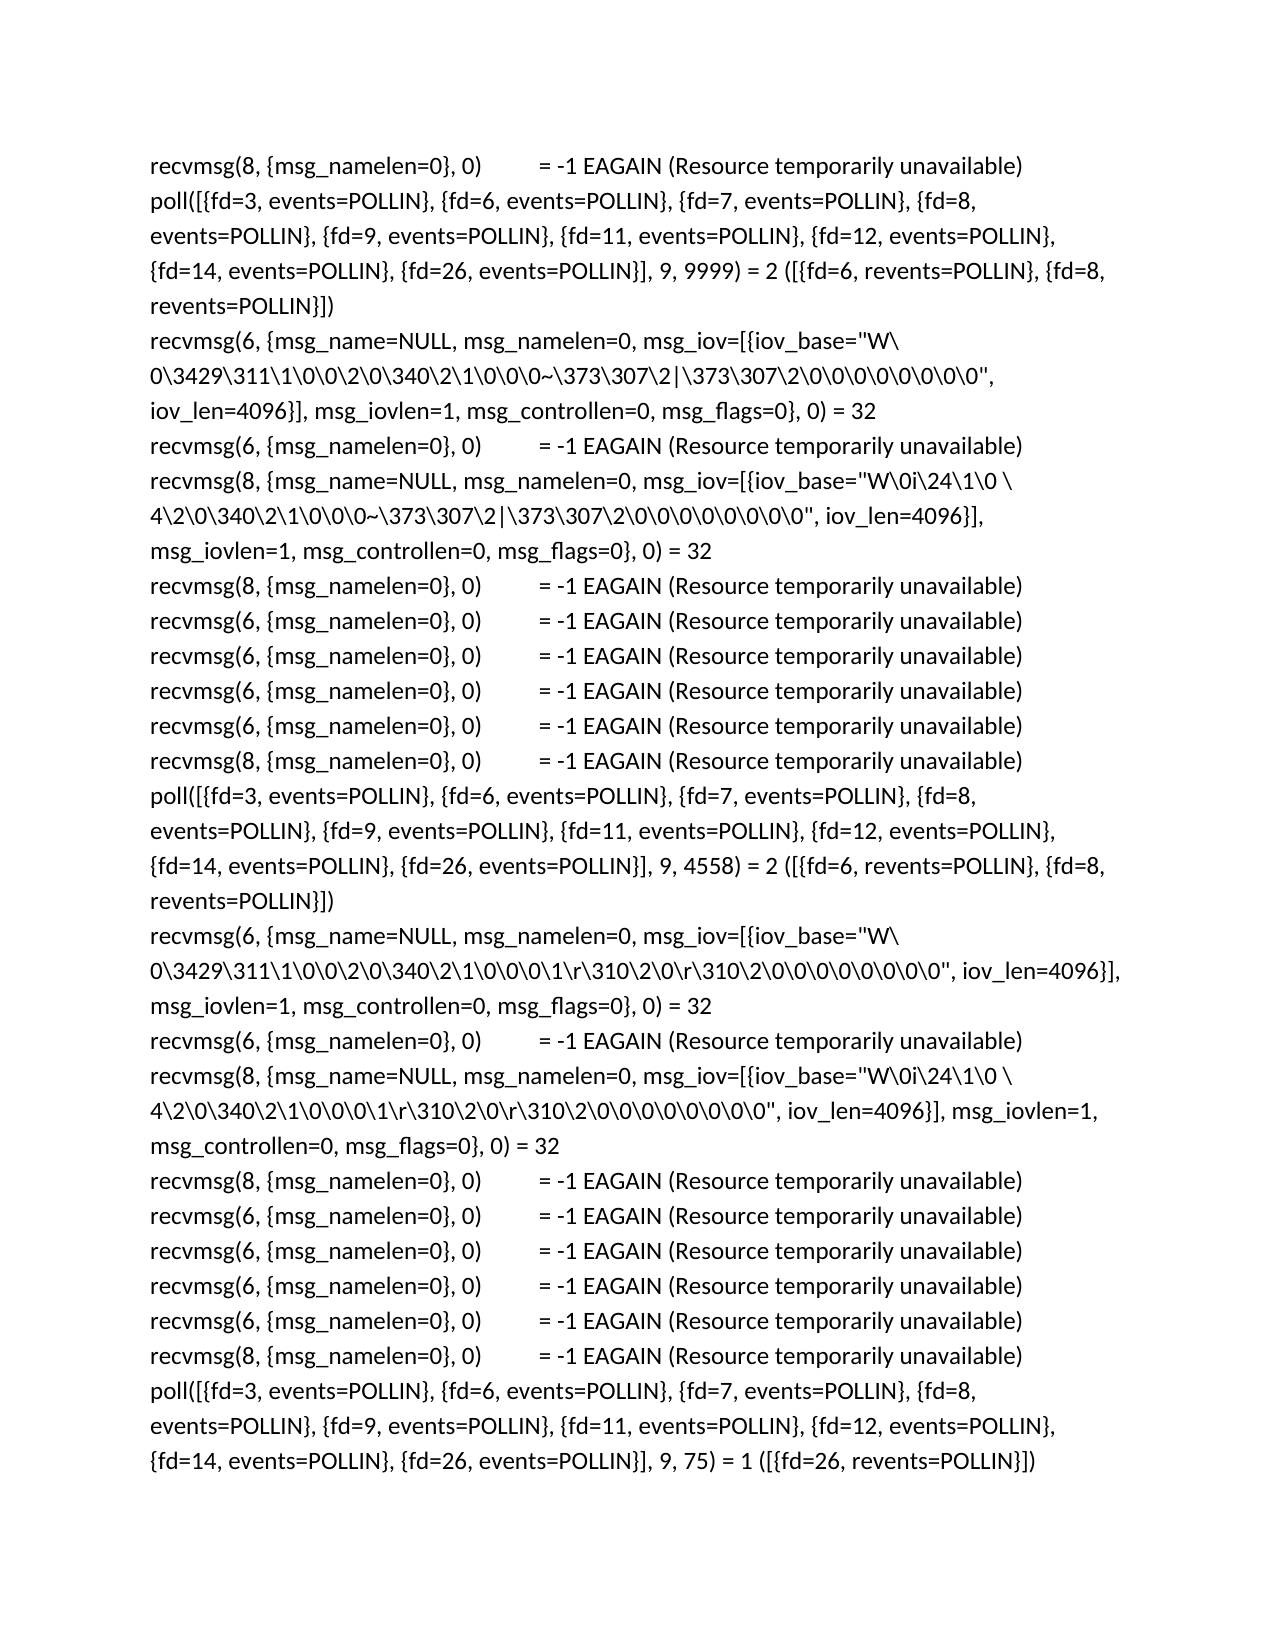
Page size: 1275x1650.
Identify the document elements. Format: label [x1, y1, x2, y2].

text [150, 150, 1125, 1476]
